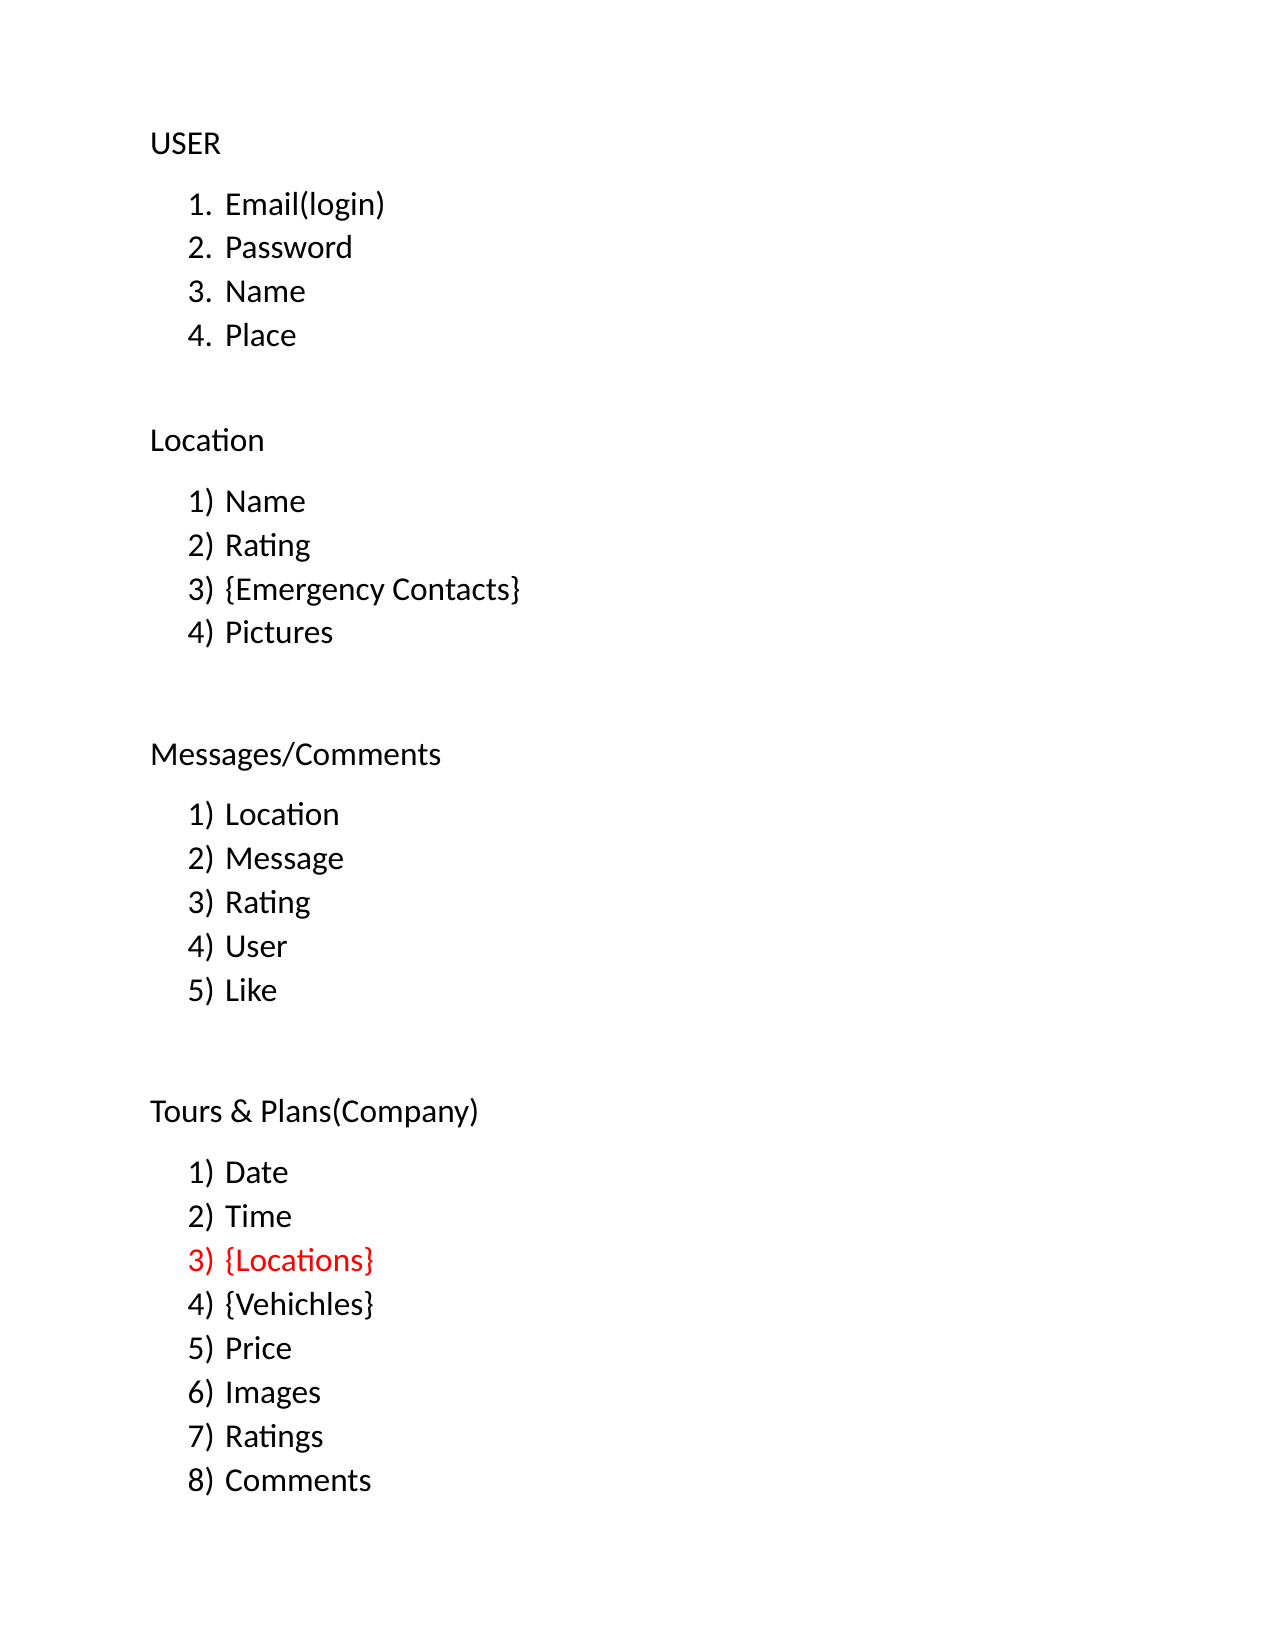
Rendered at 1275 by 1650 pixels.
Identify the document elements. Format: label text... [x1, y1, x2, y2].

list Password [187, 226, 1125, 267]
list Date [187, 1151, 1125, 1192]
text USER [150, 122, 1125, 163]
text Messages/Comments [150, 733, 1125, 773]
text Tours & Plans(Company) [150, 1090, 1125, 1131]
list Pictures [187, 611, 1125, 652]
list Message [187, 837, 1125, 878]
list Name [187, 479, 1125, 520]
list Location [187, 793, 1125, 834]
list Comments [187, 1459, 1125, 1499]
list Name [187, 270, 1125, 311]
list Images [187, 1371, 1125, 1412]
list Ratings [187, 1415, 1125, 1456]
list Email(login) [187, 182, 1125, 223]
list {Vehichles} [187, 1283, 1125, 1324]
list {Emergency Contacts} [187, 567, 1125, 608]
list Price [187, 1327, 1125, 1368]
list Like [187, 969, 1125, 1010]
list Place [187, 314, 1125, 355]
list User [187, 925, 1125, 966]
text Location [150, 419, 1125, 460]
list Rating [187, 523, 1125, 564]
list Time [187, 1195, 1125, 1236]
list Rating [187, 881, 1125, 922]
list {Locations} [187, 1239, 1125, 1280]
